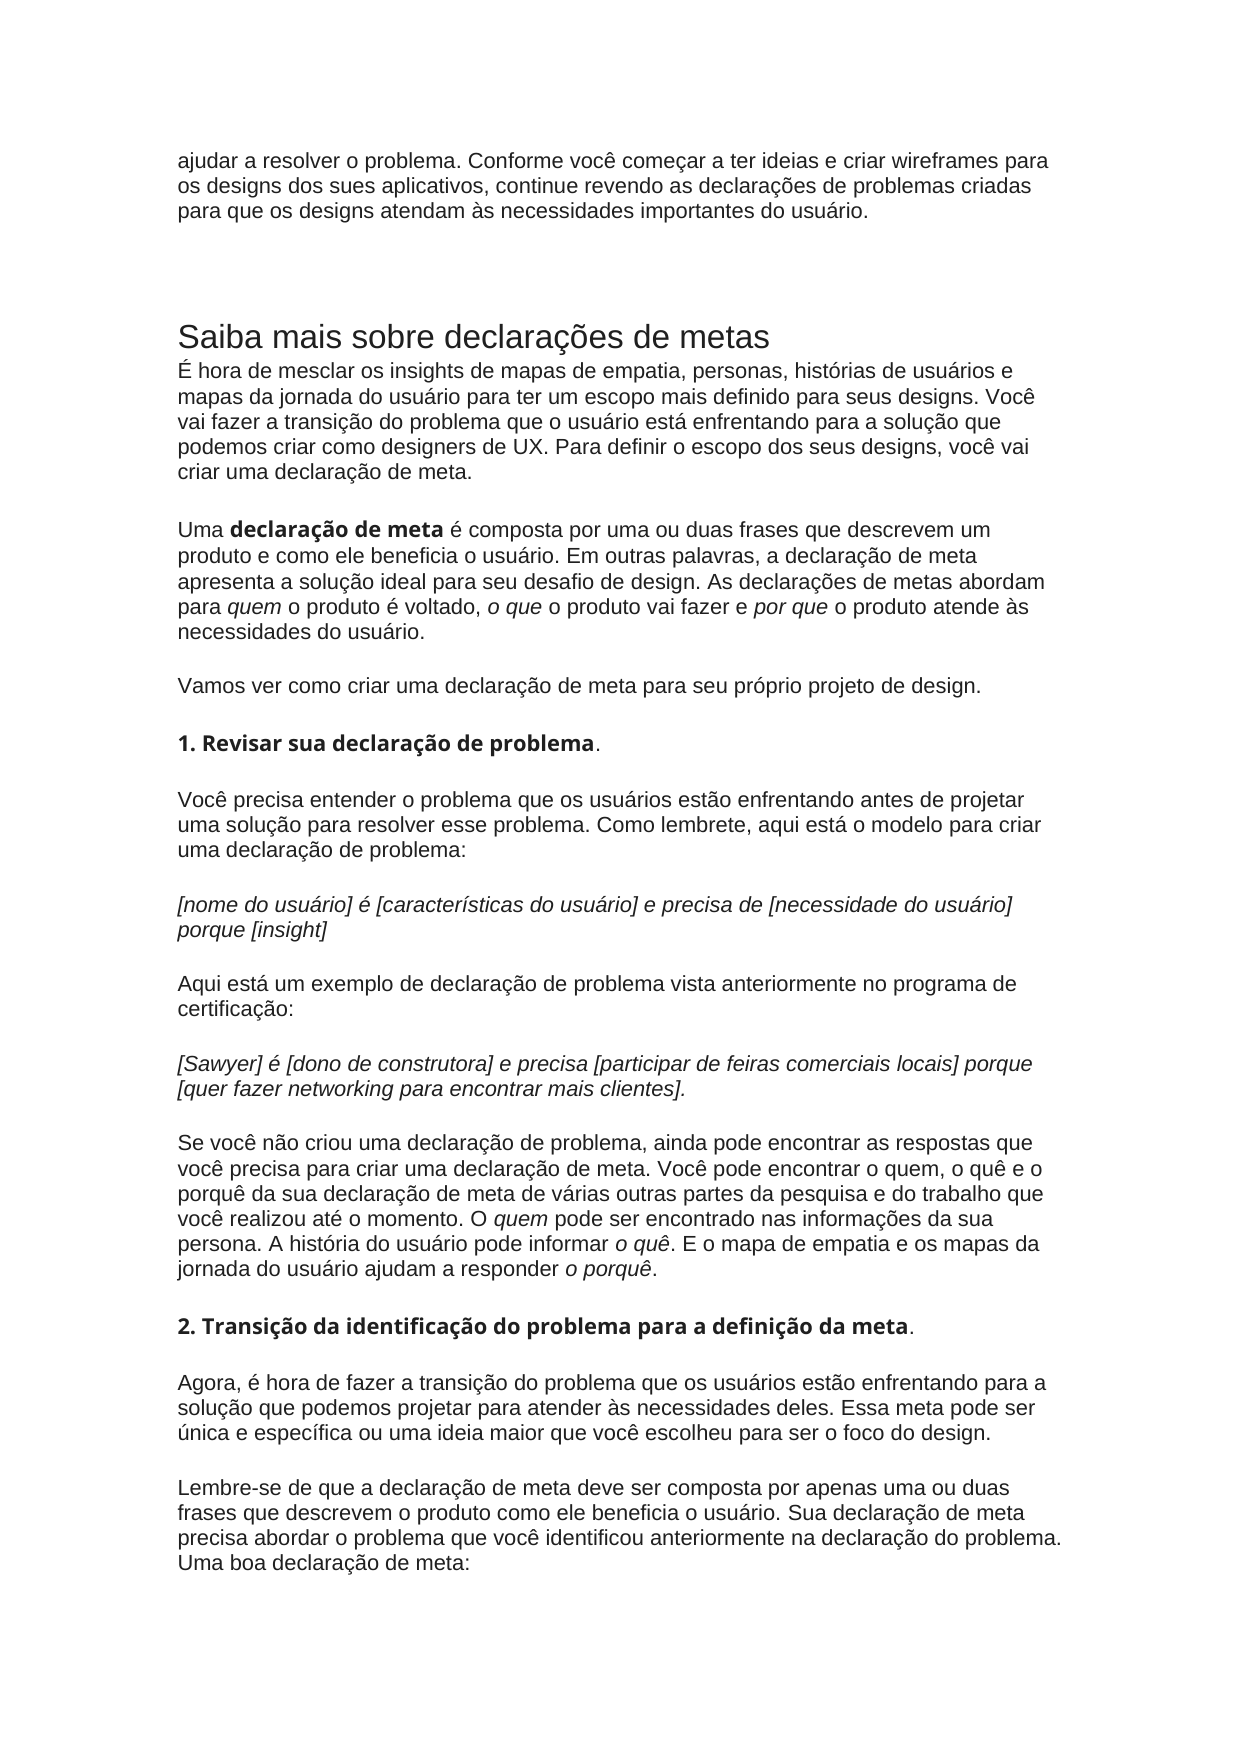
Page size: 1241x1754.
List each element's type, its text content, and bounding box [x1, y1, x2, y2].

text É hora de mesclar os insights de mapas de empatia, personas, histórias de usuários e mapas da jornada do usuário para ter um escopo mais definido para seus designs. Você vai fazer a transição do problema que o usuário está enfrentando para a solução que podemos criar como designers de UX. Para definir o escopo dos seus designs, você vai criar uma declaração de meta. [177, 358, 1063, 484]
text Aqui está um exemplo de declaração de problema vista anteriormente no programa de certificação: [177, 971, 1063, 1022]
text Uma declaração de meta é composta por uma ou duas frases que descrevem um produto e como ele beneficia o usuário. Em outras palavras, a declaração de meta apresenta a solução ideal para seu desafio de design. As declarações de metas abordam para quem o produto é voltado, o que o produto vai fazer e por que o produto atende às necessidades do usuário. [177, 514, 1063, 644]
text 2. Transição da identificação do problema para a definição da meta. [177, 1311, 1063, 1341]
text Vamos ver como criar uma declaração de meta para seu próprio projeto de design. [177, 673, 1063, 699]
text [Sawyer] é [dono de construtora] e precisa [participar de feiras comerciais locais] porque [quer fazer networking para encontrar mais clientes]. [177, 1051, 1063, 1101]
text Se você não criou uma declaração de problema, ainda pode encontrar as respostas que você precisa para criar uma declaração de meta. Você pode encontrar o quem, o quê e o porquê da sua declaração de meta de várias outras partes da pesquisa e do trabalho que você realizou até o momento. O quem pode ser encontrado nas informações da sua persona. A história do usuário pode informar o quê. E o mapa de empatia e os mapas da jornada do usuário ajudam a responder o porquê. [177, 1130, 1063, 1282]
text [177, 148, 1063, 223]
subtitle Saiba mais sobre declarações de metas [177, 317, 1063, 355]
text Você precisa entender o problema que os usuários estão enfrentando antes de projetar uma solução para resolver esse problema. Como lembrete, aqui está o modelo para criar uma declaração de problema: [177, 787, 1063, 862]
text Lembre-se de que a declaração de meta deve ser composta por apenas uma ou duas frases que descrevem o produto como ele beneficia o usuário. Sua declaração de meta precisa abordar o problema que você identificou anteriormente na declaração do problema. Uma boa declaração de meta: [177, 1474, 1063, 1575]
text 1. Revisar sua declaração de problema. [177, 728, 1063, 758]
text Agora, é hora de fazer a transição do problema que os usuários estão enfrentando para a solução que podemos projetar para atender às necessidades deles. Essa meta pode ser única e específica ou uma ideia maior que você escolheu para ser o foco do design. [177, 1370, 1063, 1445]
text [nome do usuário] é [características do usuário] e precisa de [necessidade do usuário] porque [insight] [177, 892, 1063, 942]
